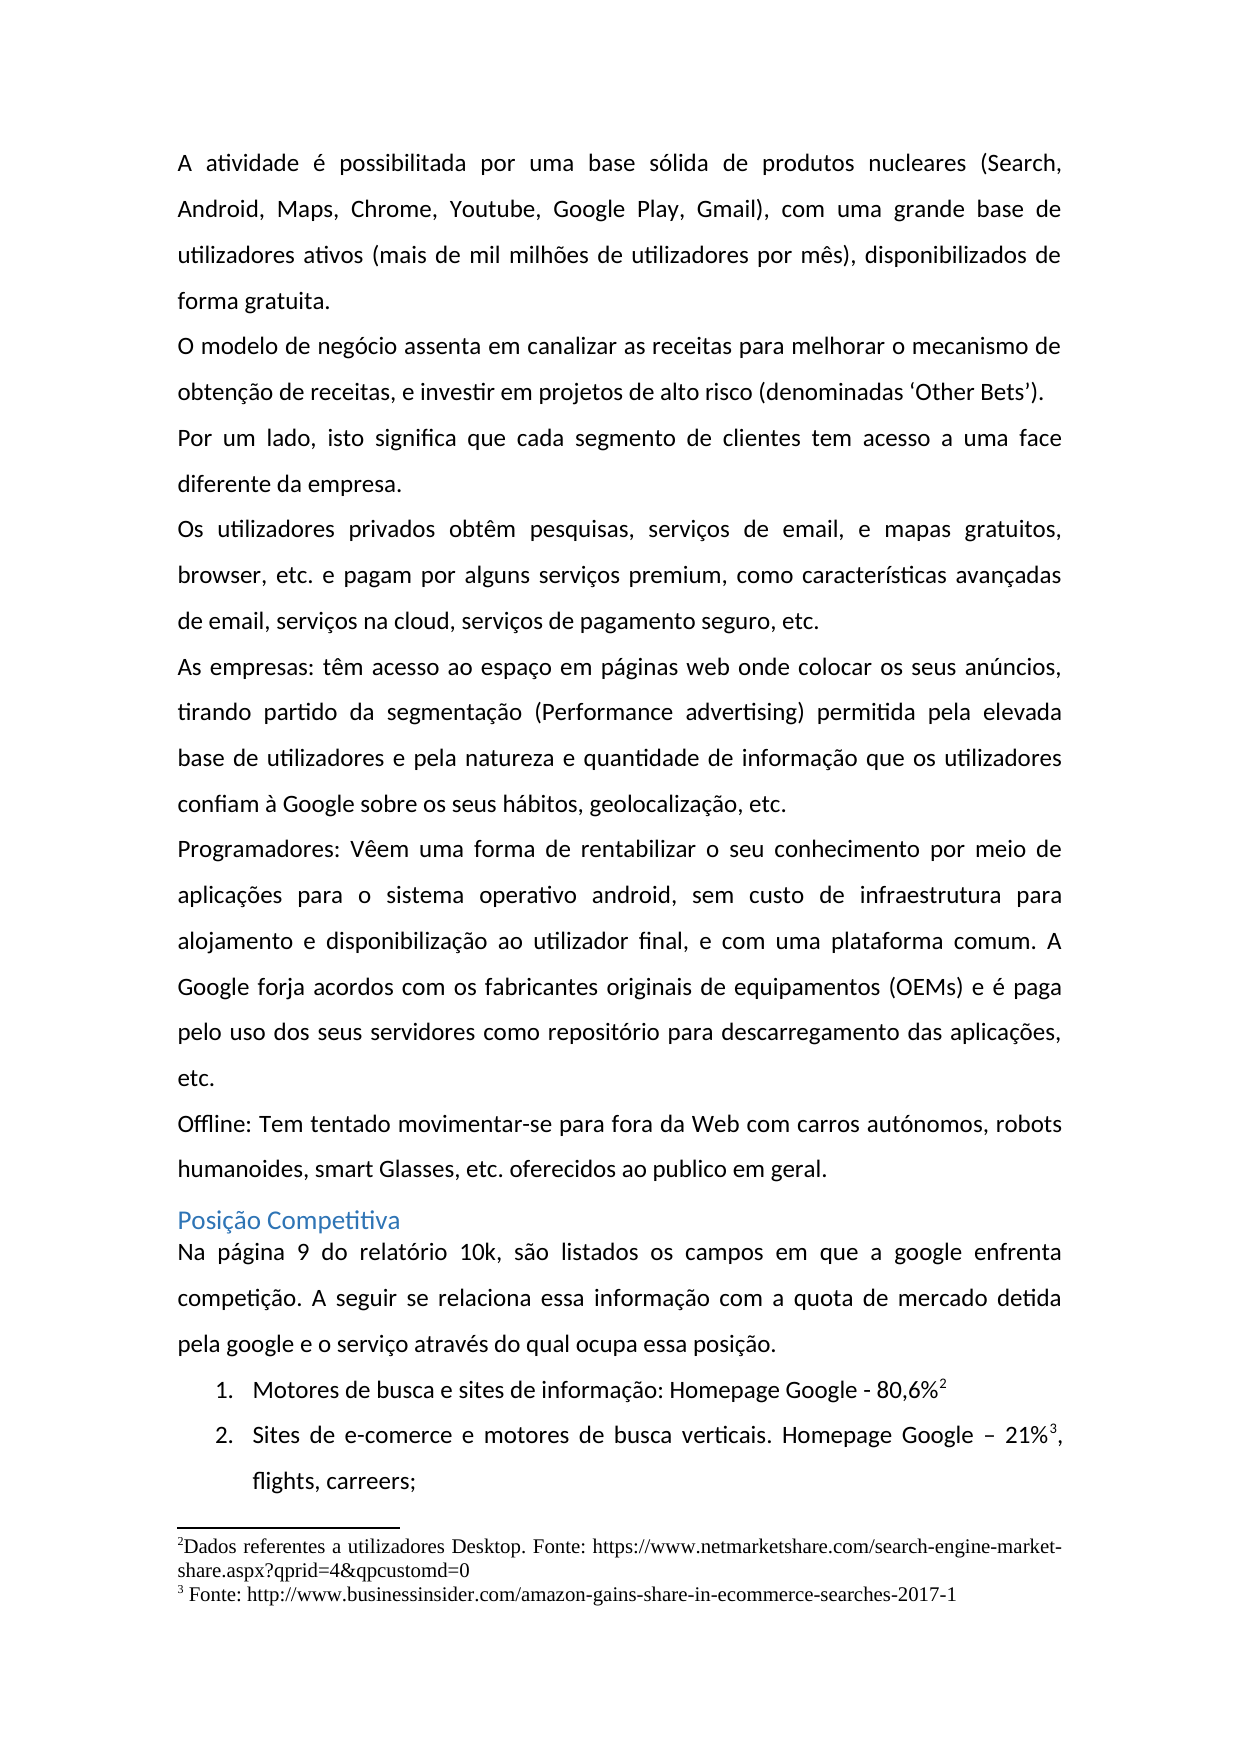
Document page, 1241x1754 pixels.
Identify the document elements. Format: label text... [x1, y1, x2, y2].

text O modelo de negócio assenta em canalizar as receitas para melhorar o mecanismo de obtenção de receitas, e investir em projetos de alto risco (denominadas ‘Other Bets’). [177, 331, 1063, 407]
subtitle Posição Competitiva [177, 1203, 1063, 1237]
text Por um lado, isto significa que cada segmento de clientes tem acesso a uma face diferente da empresa. [177, 422, 1063, 498]
text Offline: Tem tentado movimentar-se para fora da Web com carros autónomos, robots humanoides, smart Glasses, etc. oferecidos ao publico em geral. [177, 1108, 1063, 1184]
text Os utilizadores privados obtêm pesquisas, serviços de email, e mapas gratuitos, browser, etc. e pagam por alguns serviços premium, como características avançadas de email, serviços na cloud, serviços de pagamento seguro, etc. [177, 513, 1063, 635]
text A atividade é possibilitada por uma base sólida de produtos nucleares (Search, Android, Maps, Chrome, Youtube, Google Play, Gmail), com uma grande base de utilizadores ativos (mais de mil milhões de utilizadores por mês), disponibilizados de forma gratuita. [177, 148, 1063, 315]
list Sites de e-comerce e motores de busca verticais. Homepage Google – 21%, flights, carreers; [215, 1419, 1063, 1496]
text Na página 9 do relatório 10k, são listados os campos em que a google enfrenta competição. A seguir se relaciona essa informação com a quota de mercado detida pela google e o serviço através do qual ocupa essa posição. [177, 1237, 1063, 1358]
text Programadores: Vêem uma forma de rentabilizar o seu conhecimento por meio de aplicações para o sistema operativo android, sem custo de infraestrutura para alojamento e disponibilização ao utilizador final, e com uma plataforma comum. A Google forja acordos com os fabricantes originais de equipamentos (OEMs) e é paga pelo uso dos seus servidores como repositório para descarregamento das aplicações, etc. [177, 833, 1063, 1093]
text As empresas: têm acesso ao espaço em páginas web onde colocar os seus anúncios, tirando partido da segmentação (Performance advertising) permitida pela elevada base de utilizadores e pela natureza e quantidade de informação que os utilizadores confiam à Google sobre os seus hábitos, geolocalização, etc. [177, 651, 1063, 818]
list Motores de busca e sites de informação: Homepage Google - 80,6% [215, 1374, 1063, 1404]
